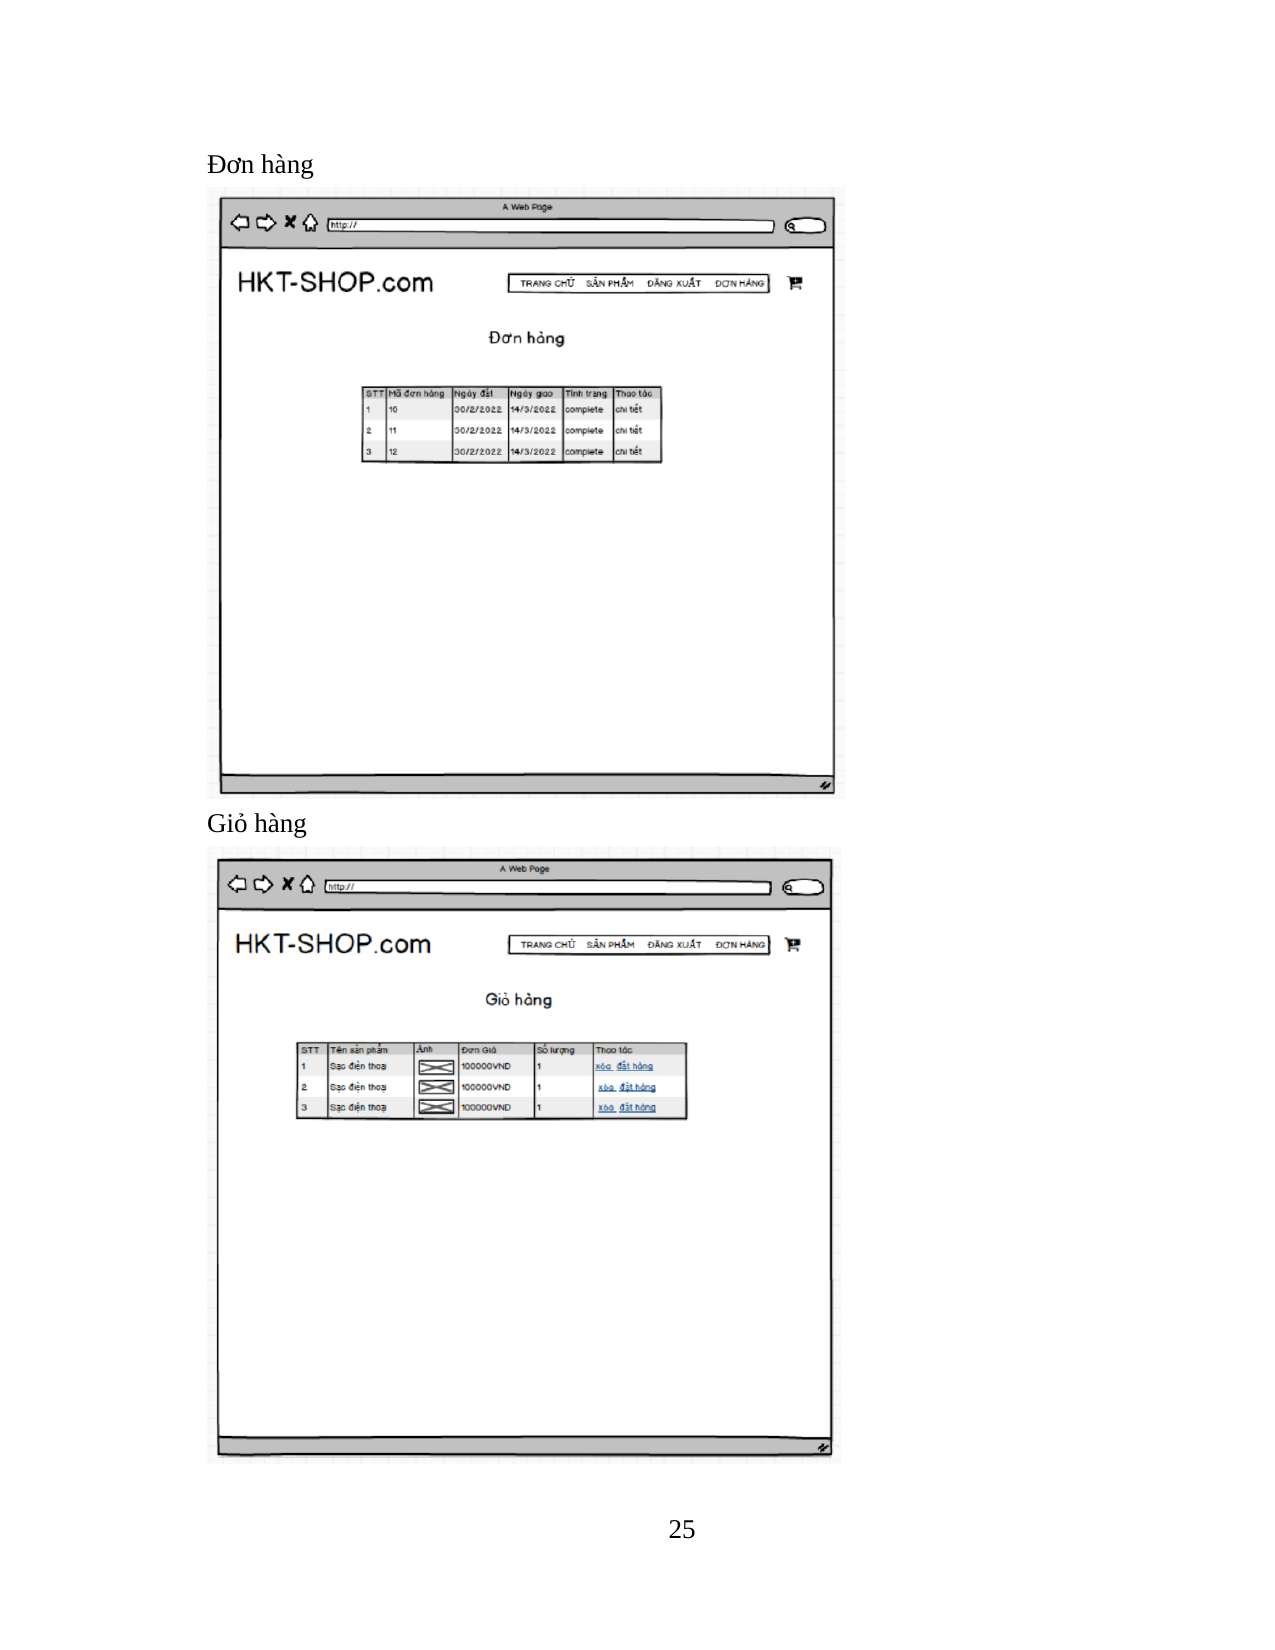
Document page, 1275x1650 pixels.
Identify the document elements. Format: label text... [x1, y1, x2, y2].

text Giỏ hàng [207, 807, 1157, 838]
picture [206, 846, 841, 1464]
text Đơn hàng [207, 148, 1157, 179]
picture [206, 187, 845, 799]
